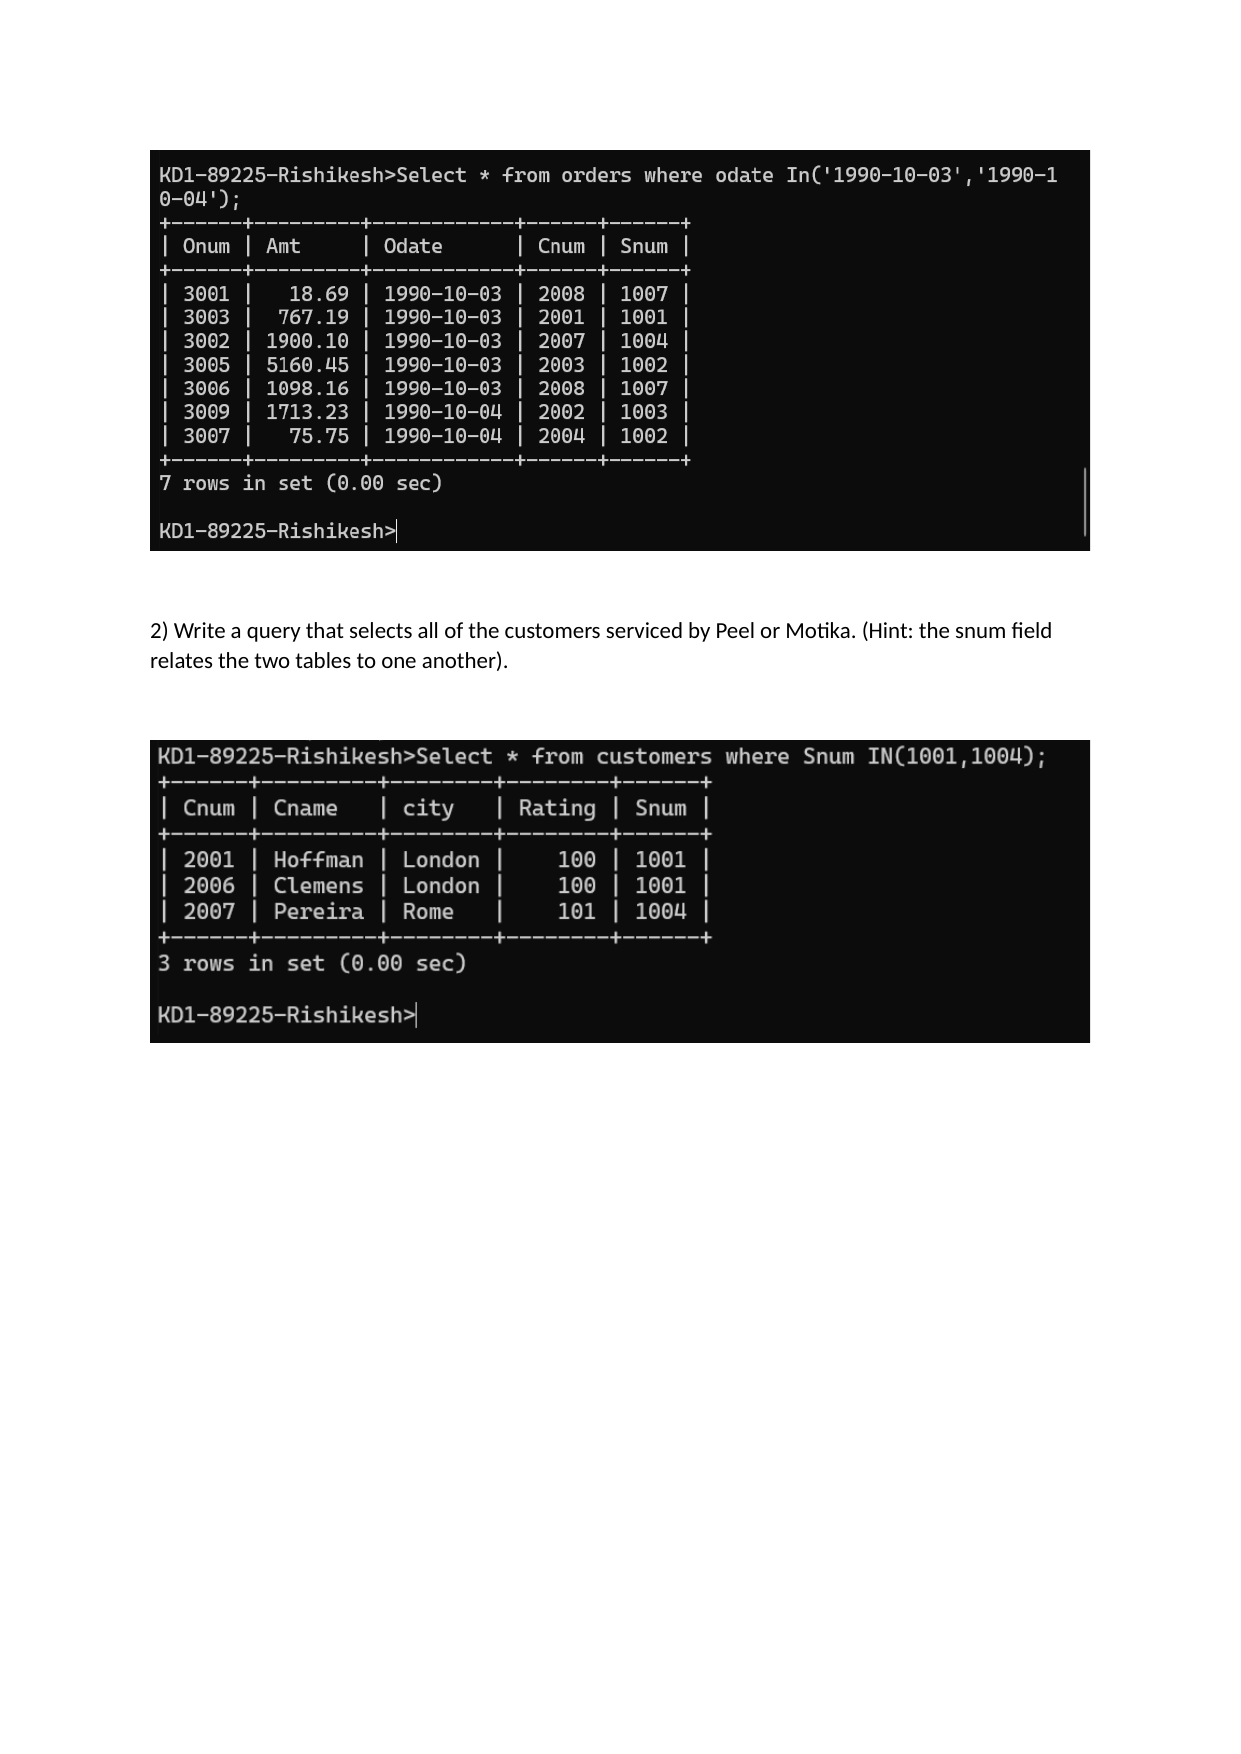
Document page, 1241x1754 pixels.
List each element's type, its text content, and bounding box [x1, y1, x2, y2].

picture [150, 740, 1091, 1043]
text 2) Write a query that selects all of the customers serviced by Peel or Motika. (Hint: the snum field relates the two tables to one another). [150, 616, 1090, 674]
picture [150, 150, 1091, 551]
